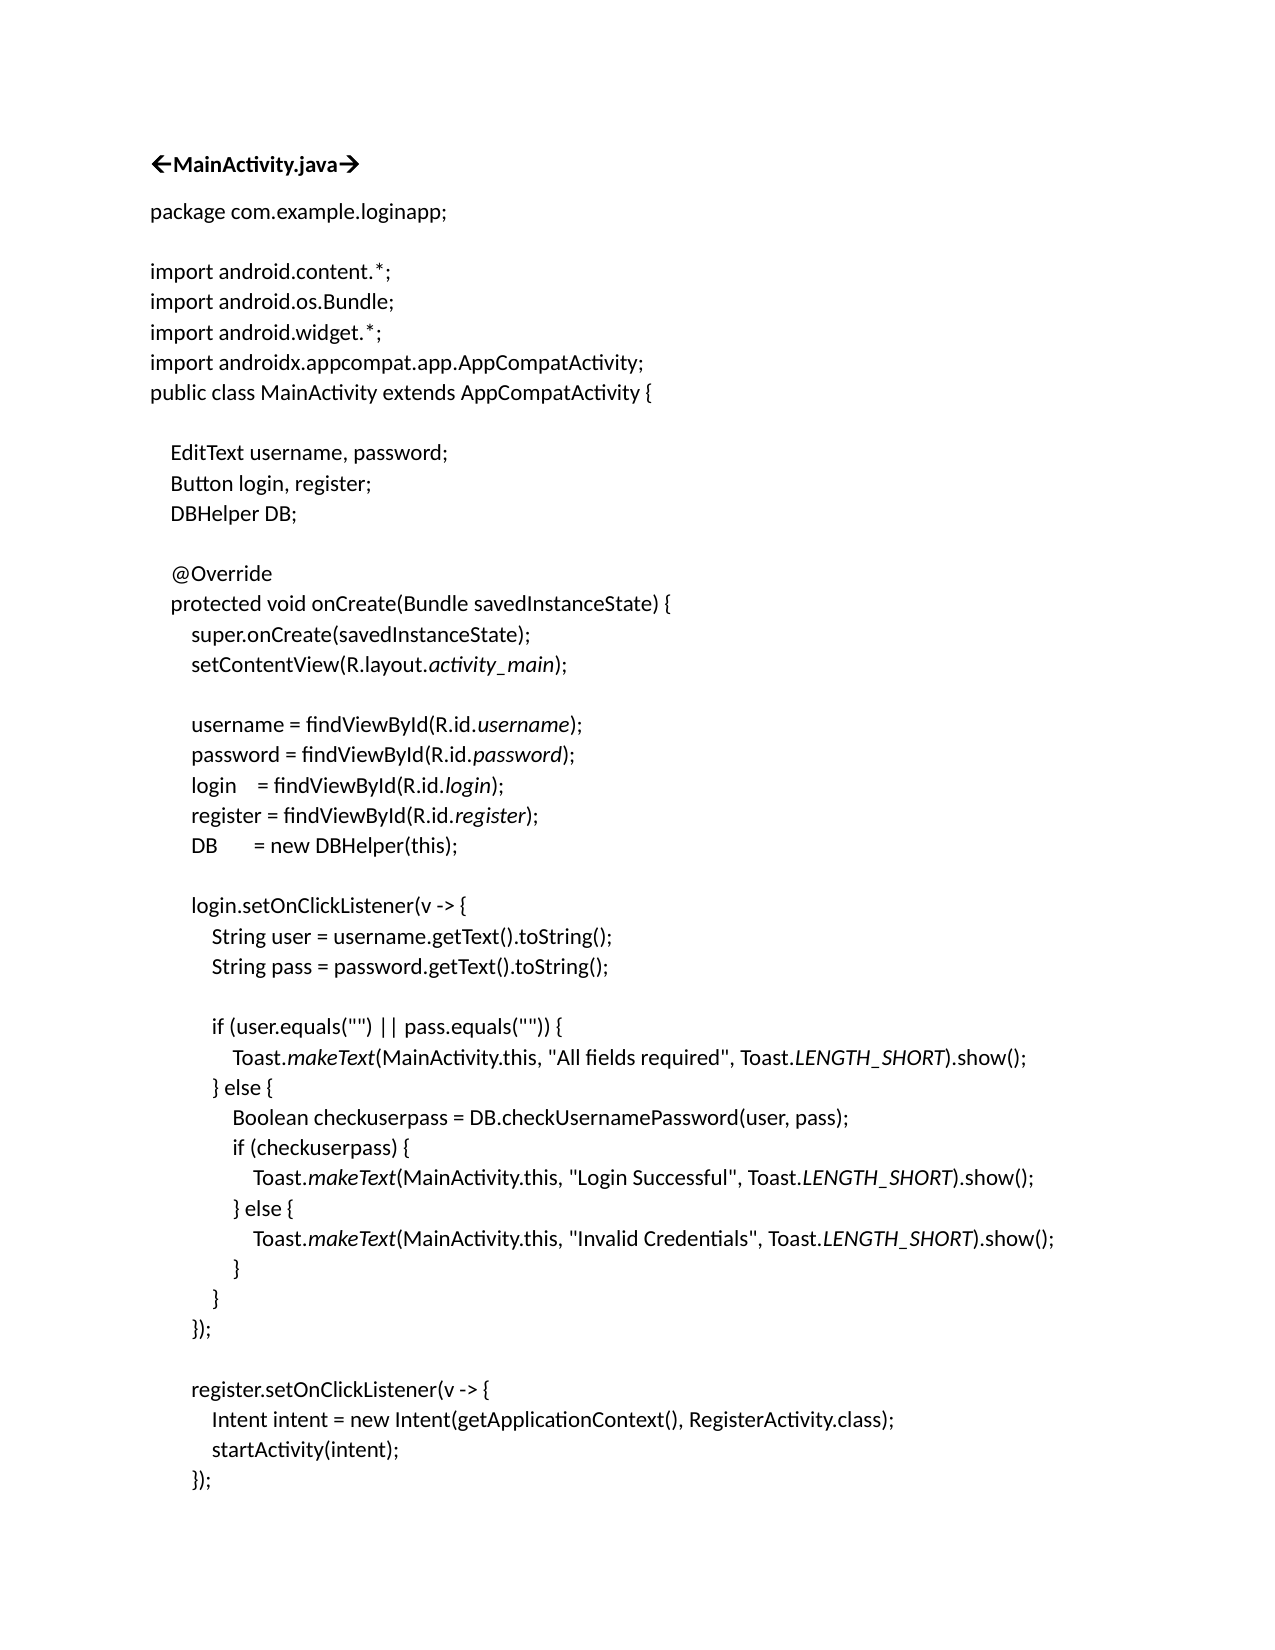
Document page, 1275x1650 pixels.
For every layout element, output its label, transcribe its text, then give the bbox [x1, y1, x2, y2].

text MainActivity.java [150, 150, 1125, 178]
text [150, 197, 1125, 1494]
